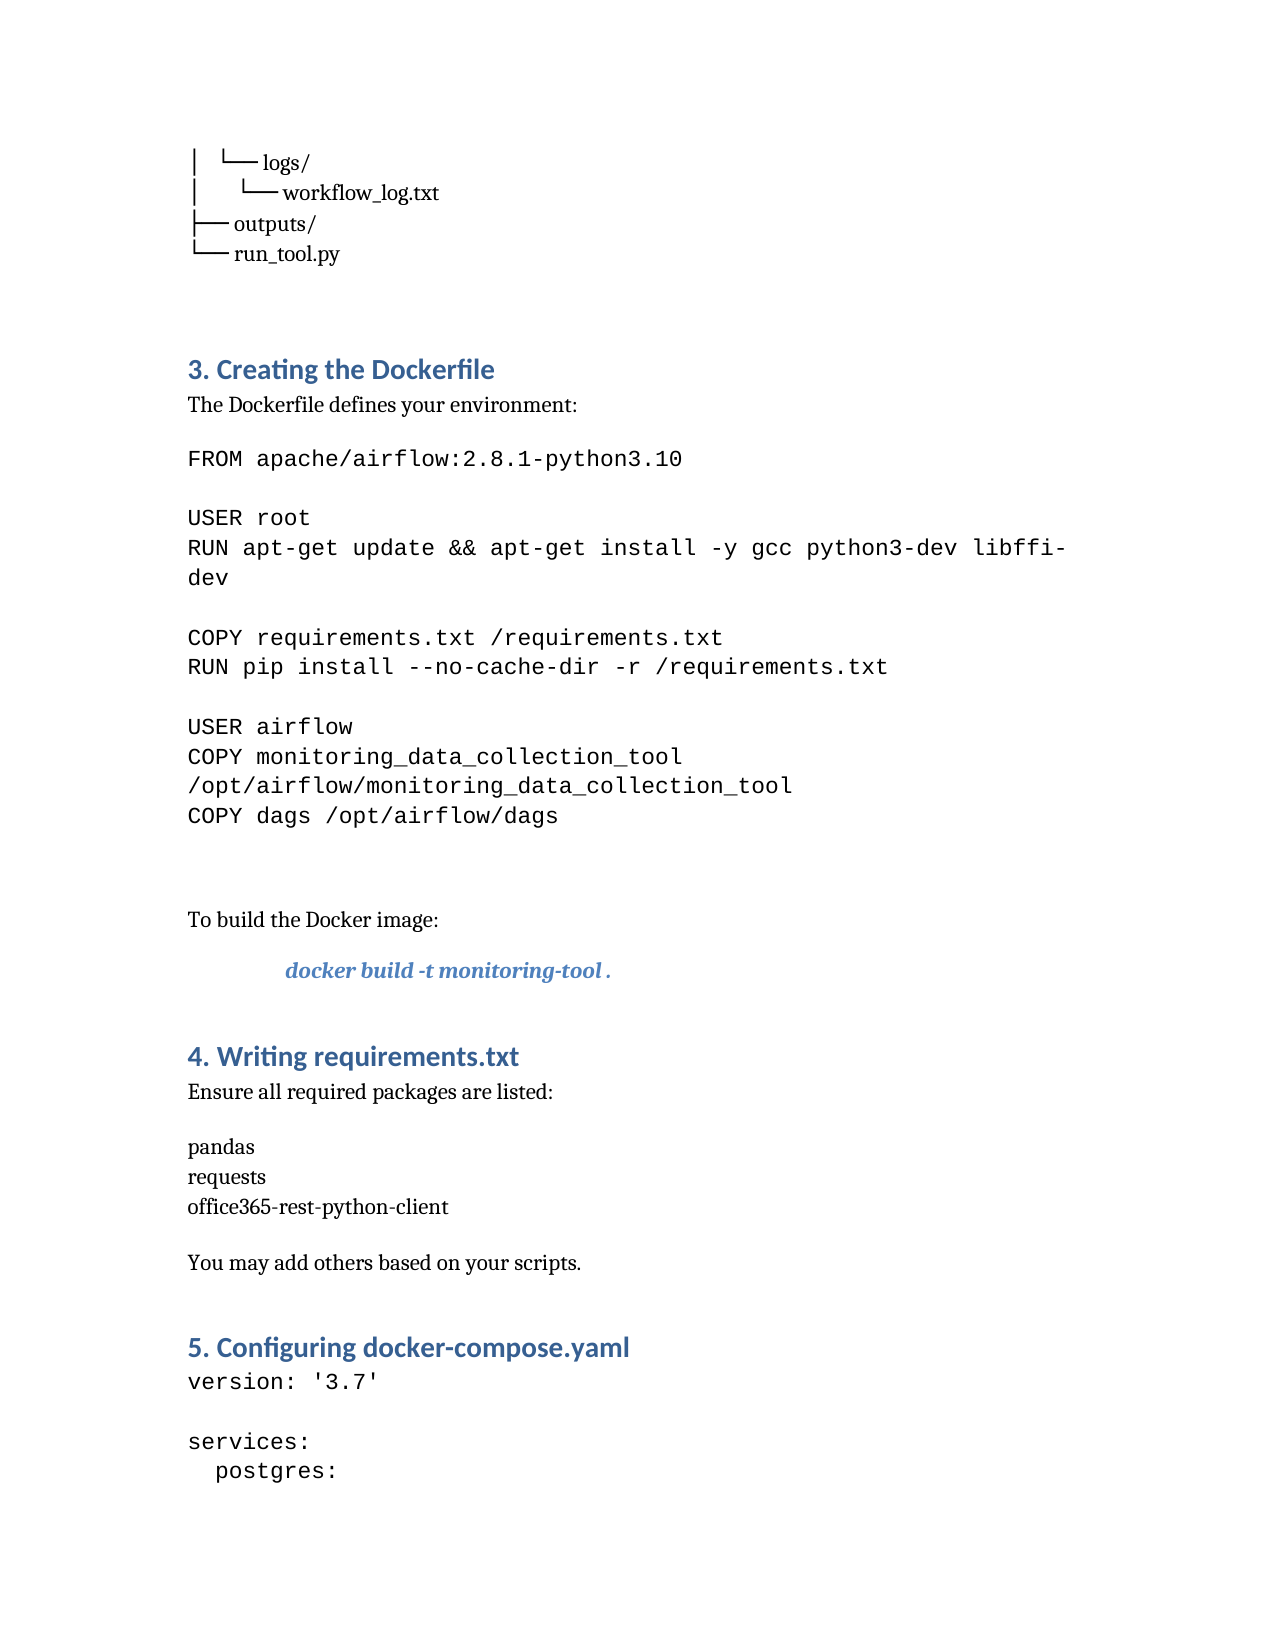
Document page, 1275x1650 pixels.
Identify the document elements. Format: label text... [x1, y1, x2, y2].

subtitle 3. Creating the Dockerfile [187, 351, 1087, 387]
text pandas requests office365-rest-python-client [187, 1134, 1087, 1221]
subtitle 5. Configuring docker-compose.yaml [187, 1329, 1087, 1365]
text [187, 1371, 1087, 1486]
text The Dockerfile defines your environment: [187, 392, 1087, 418]
text docker build -t monitoring-tool . [285, 957, 990, 984]
text Ensure all required packages are listed: [187, 1078, 1087, 1105]
text You may add others based on your scripts. [187, 1249, 1087, 1276]
text FROM apache/airflow:2.8.1-python3.10 USER root RUN apt-get update && apt-get install -y gcc python3-dev libffi-dev COPY requirements.txt /requirements.txt RUN pip install --no-cache-dir -r /requirements.txt USER airflow COPY monitoring_data_collection_tool /opt/airflow/monitoring_data_collection_tool COPY dags /opt/airflow/dags [187, 447, 1087, 831]
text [187, 150, 1087, 297]
subtitle 4. Writing requirements.txt [187, 1038, 1087, 1073]
text To build the Docker image: [187, 906, 1087, 933]
